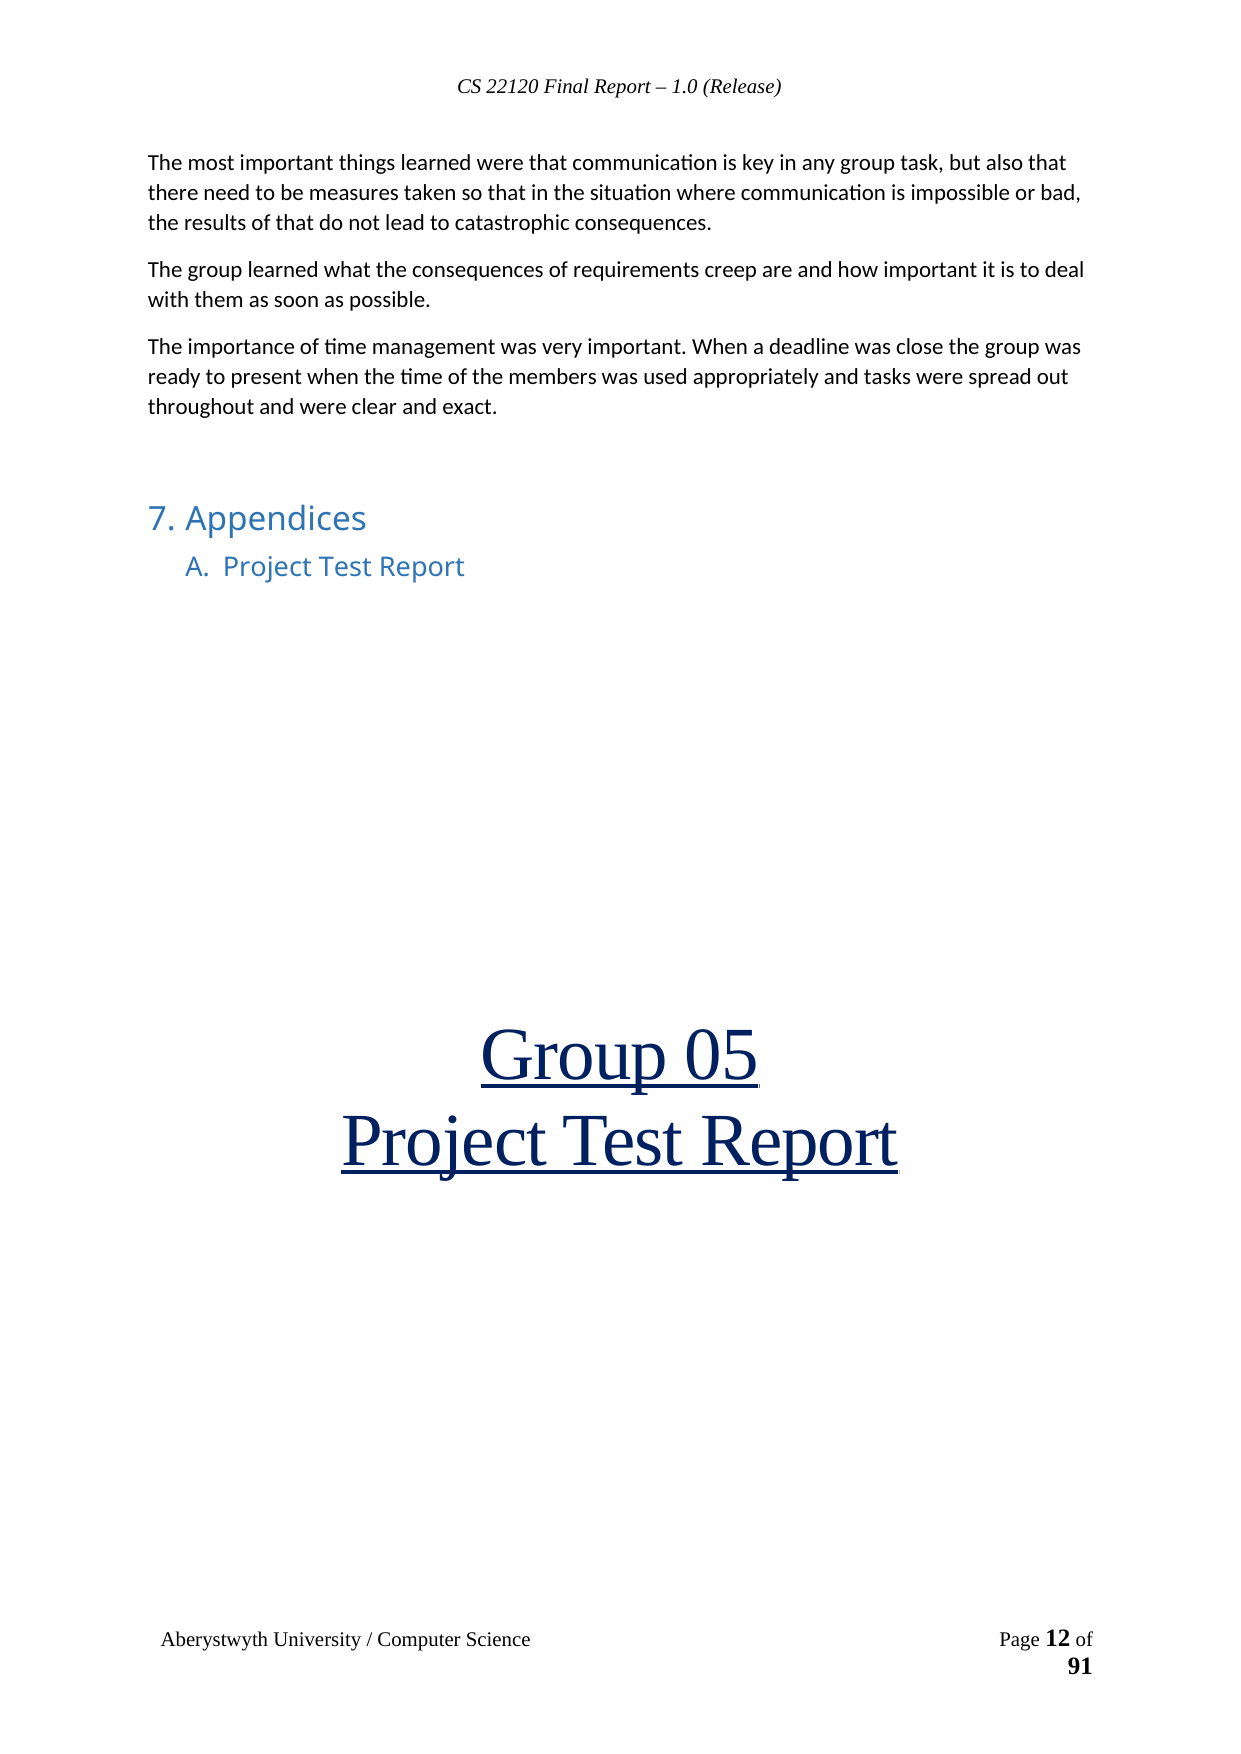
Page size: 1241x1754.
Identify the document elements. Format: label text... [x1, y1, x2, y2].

subtitle Project Test Report [185, 548, 1093, 584]
text The most important things learned were that communication is key in any group task, but also that there need to be measures taken so that in the situation where communication is impossible or bad, the results of that do not lead to catastrophic consequences. [148, 148, 1093, 236]
title Group 05 [148, 1009, 1093, 1096]
text The importance of time management was very important. When a deadline was close the group was ready to present when the time of the members was used appropriately and tasks were spread out throughout and were clear and exact. [148, 332, 1093, 420]
title Project Test Report [148, 1096, 1093, 1182]
text The group learned what the consequences of requirements creep are and how important it is to deal with them as soon as possible. [148, 255, 1093, 313]
subtitle Appendices [148, 494, 1093, 540]
